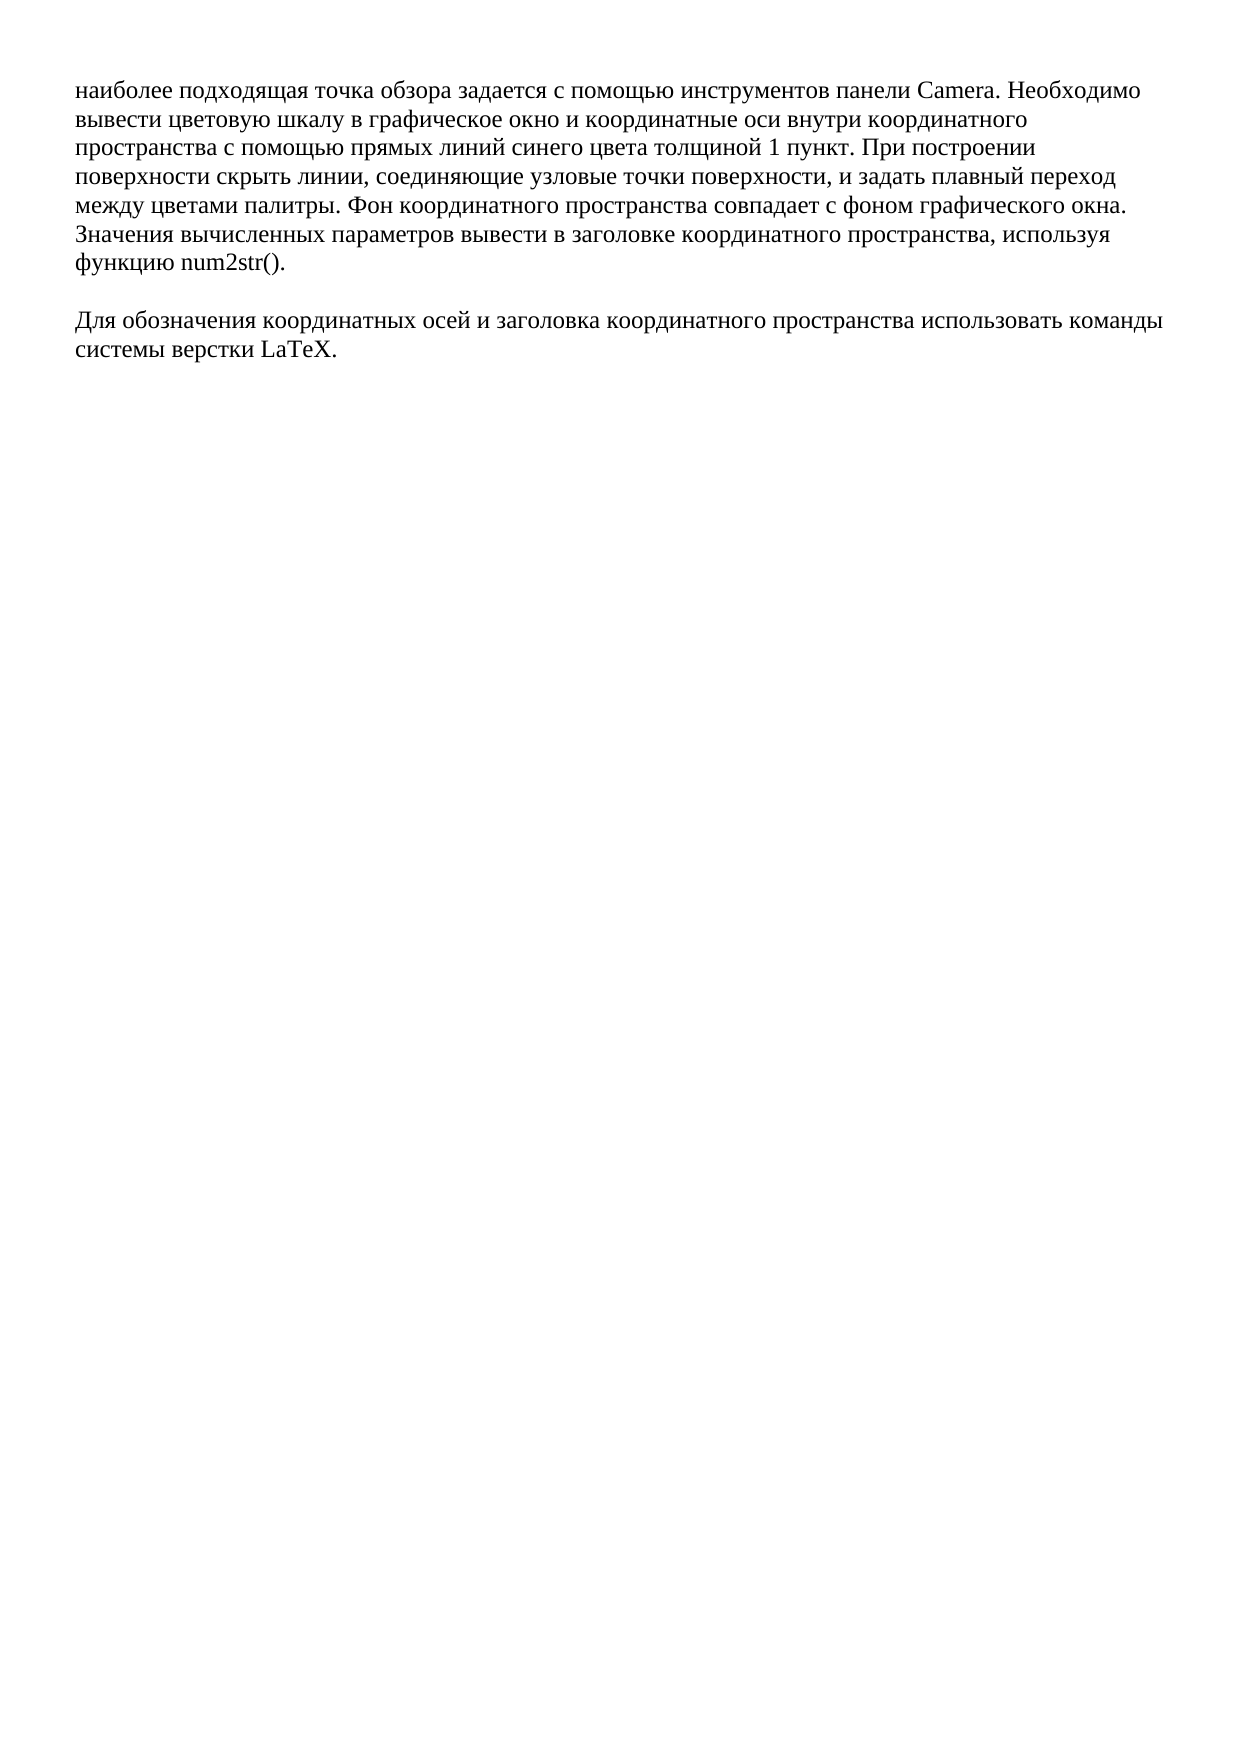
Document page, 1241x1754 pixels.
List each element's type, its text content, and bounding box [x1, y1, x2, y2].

text Для обозначения координатных осей и заголовка координатного пространства использовать команды системы верстки LaTeX. [75, 305, 1165, 362]
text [75, 75, 1165, 276]
